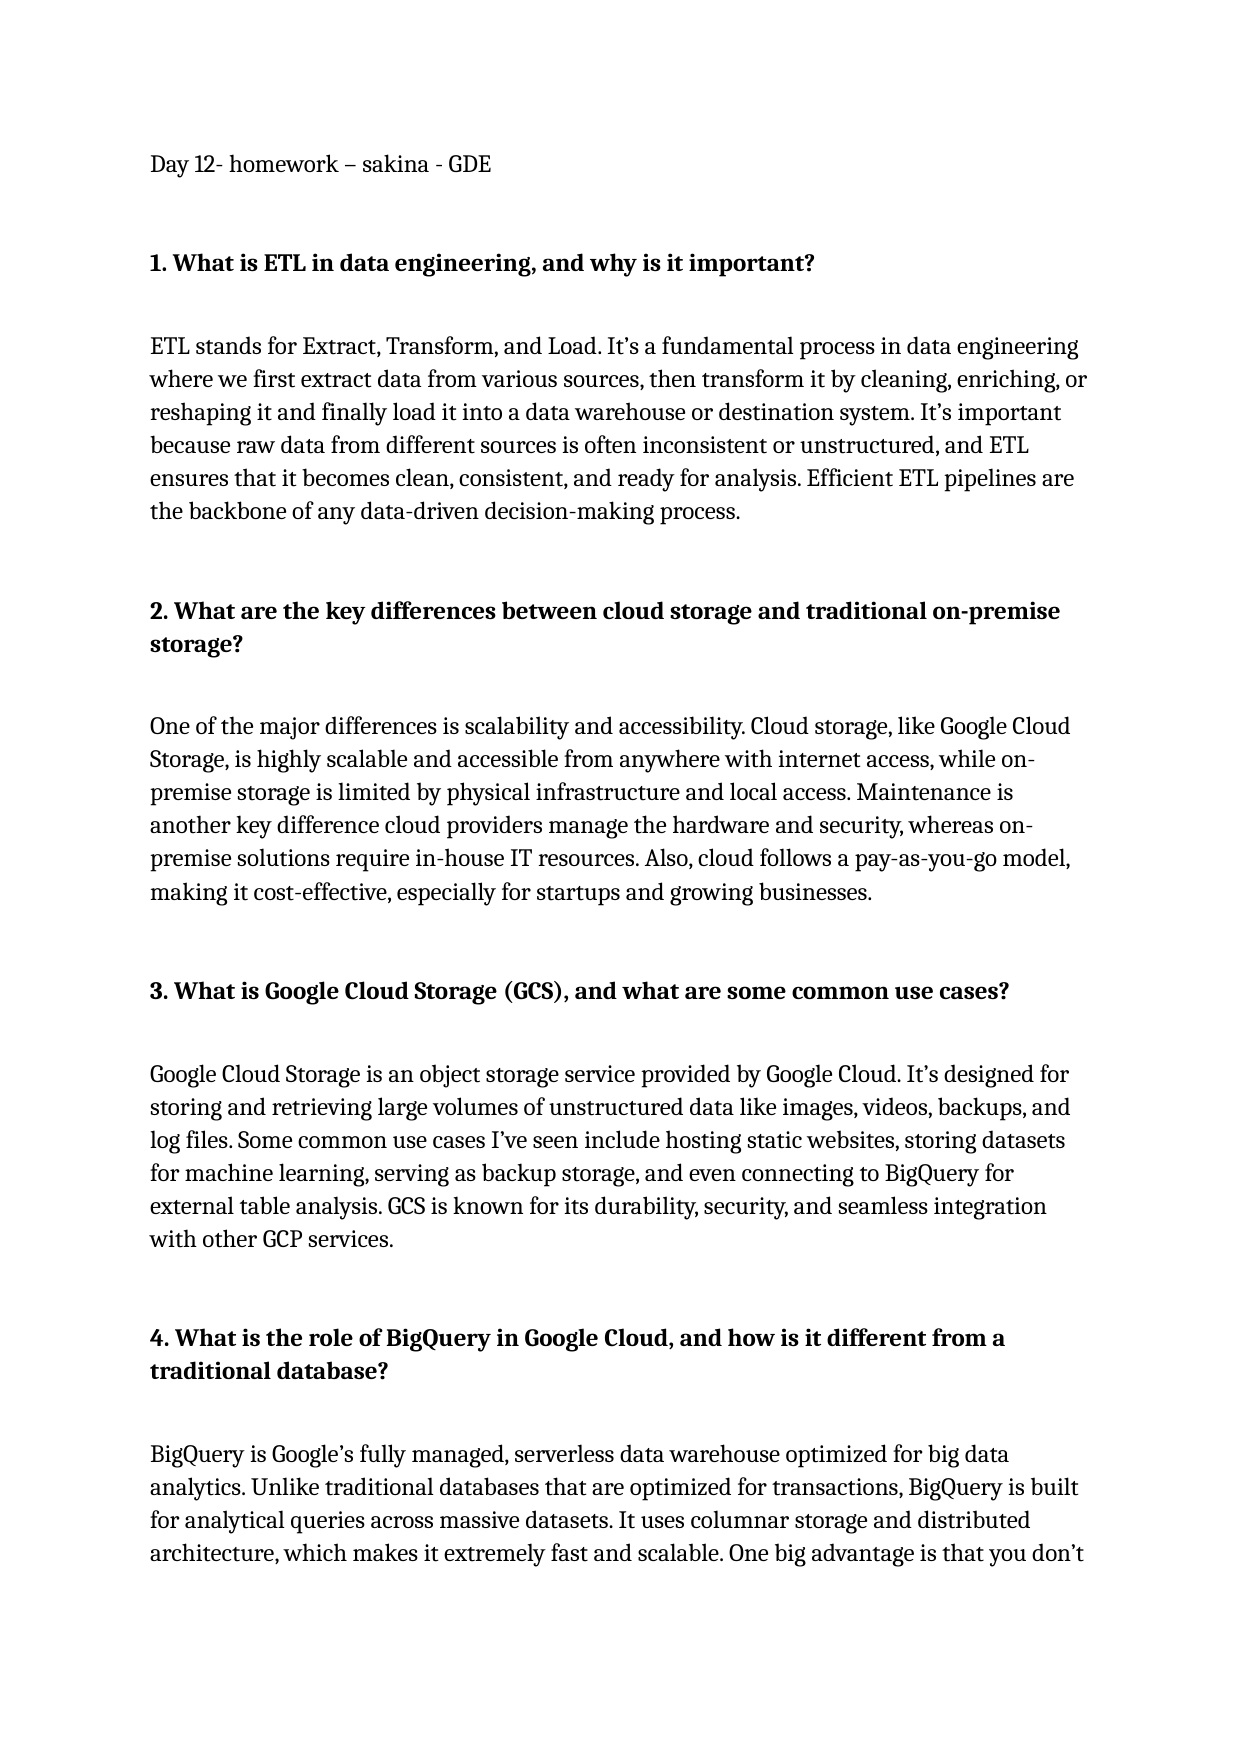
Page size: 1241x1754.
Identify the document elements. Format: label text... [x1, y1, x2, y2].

text One of the major differences is scalability and accessibility. Cloud storage, like Google Cloud Storage, is highly scalable and accessible from anywhere with internet access, while on-premise storage is limited by physical infrastructure and local access. Maintenance is another key difference cloud providers manage the hardware and security, whereas on-premise solutions require in-house IT resources. Also, cloud follows a pay-as-you-go model, making it cost-effective, especially for startups and growing businesses. [150, 679, 1090, 906]
text Day 12- homework – sakina - GDE [150, 150, 1090, 179]
text 4. What is the role of BigQuery in Google Cloud, and how is it different from a traditional database? [150, 1324, 1090, 1386]
text 3. What is Google Cloud Storage (GCS), and what are some common use cases? [150, 977, 1090, 1006]
text 1. What is ETL in data engineering, and why is it important? [150, 249, 1090, 278]
text 2. What are the key differences between cloud storage and traditional on-premise storage? [150, 597, 1090, 658]
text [150, 1407, 1090, 1567]
text ETL stands for Extract, Transform, and Load. It’s a fundamental process in data engineering where we first extract data from various sources, then transform it by cleaning, enriching, or reshaping it and finally load it into a data warehouse or destination system. It’s important because raw data from different sources is often inconsistent or unstructured, and ETL ensures that it becomes clean, consistent, and ready for analysis. Efficient ETL pipelines are the backbone of any data-driven decision-making process. [150, 299, 1090, 526]
text Google Cloud Storage is an object storage service provided by Google Cloud. It’s designed for storing and retrieving large volumes of unstructured data like images, videos, backups, and log files. Some common use cases I’ve seen include hosting static websites, storing datasets for machine learning, serving as backup storage, and even connecting to BigQuery for external table analysis. GCS is known for its durability, security, and seamless integration with other GCP services. [150, 1026, 1090, 1253]
